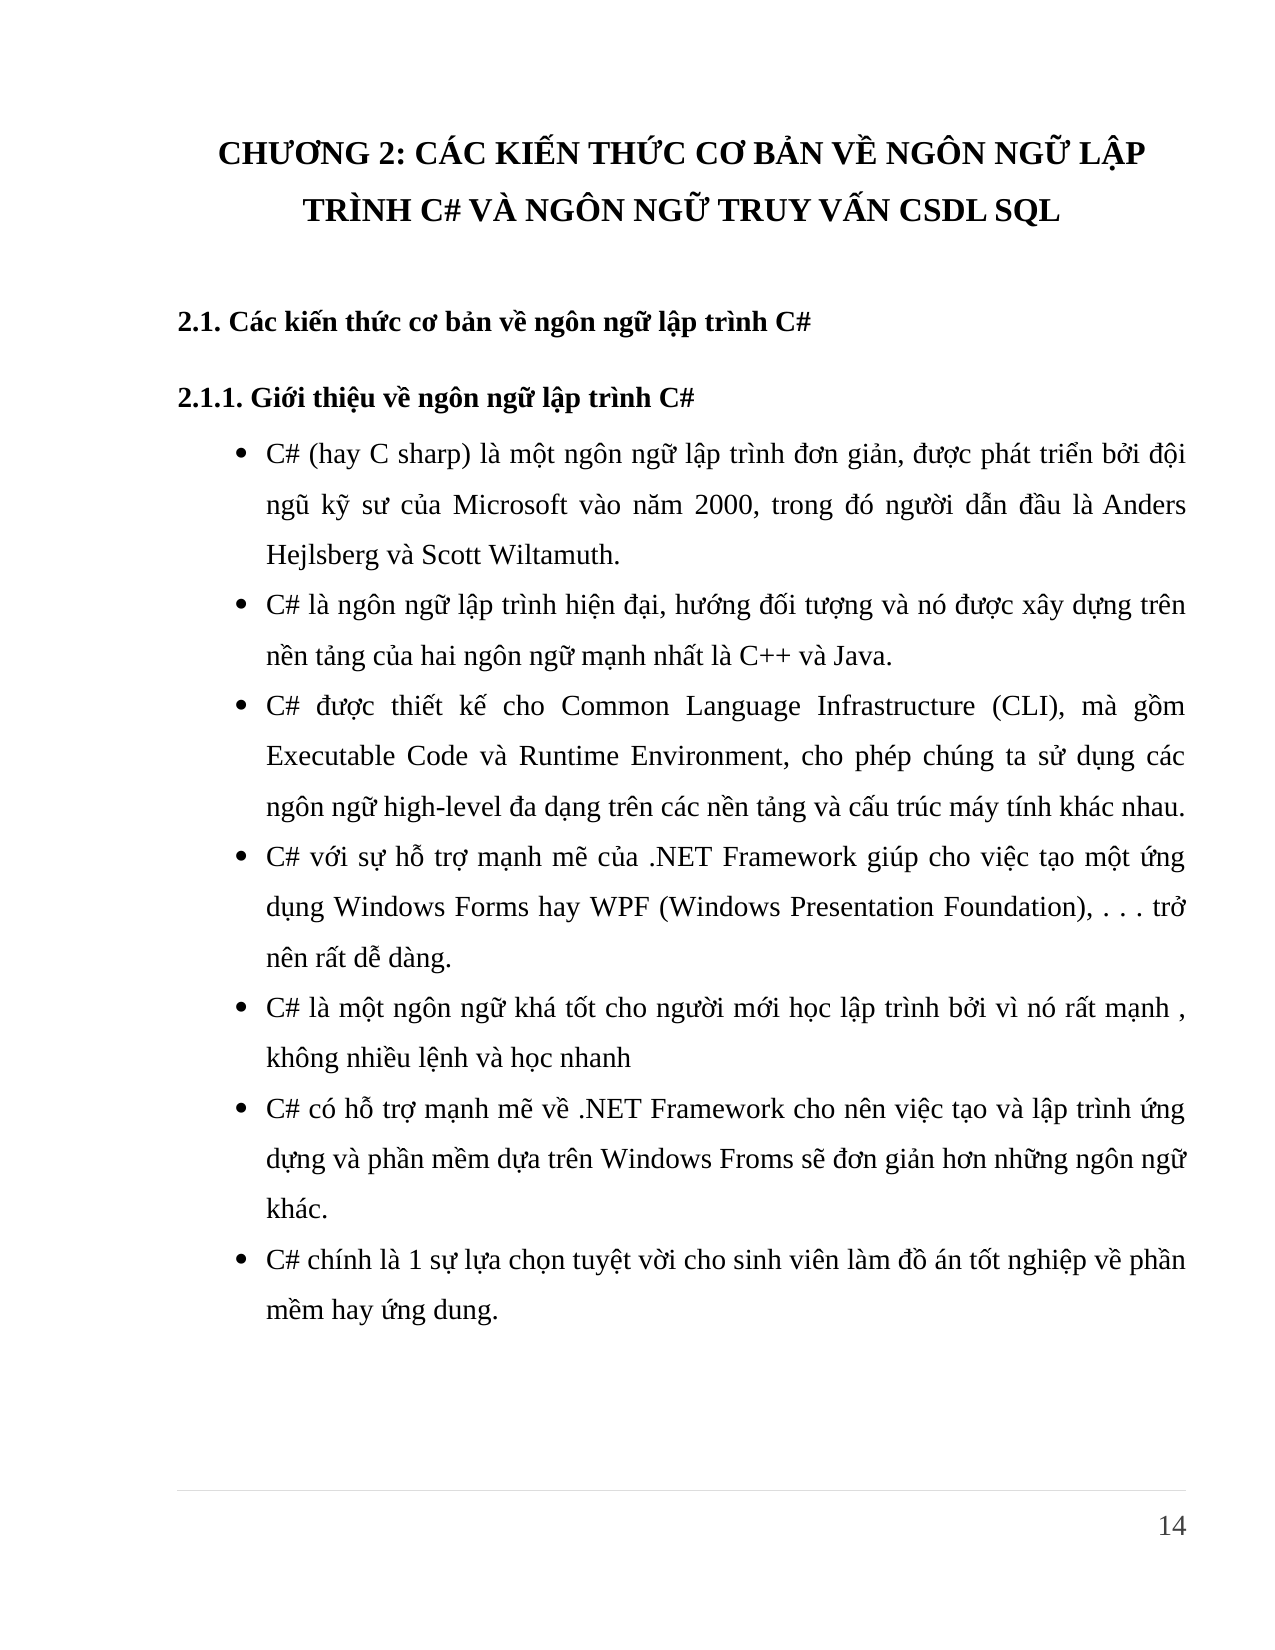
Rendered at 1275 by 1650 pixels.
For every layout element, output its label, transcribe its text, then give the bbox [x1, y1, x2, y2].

subtitle CHƯƠNG 2: CÁC KIẾN THỨC CƠ BẢN VỀ NGÔN NGỮ LẬP TRÌNH C# VÀ NGÔN NGỮ TRUY VẤN CSDL SQL [177, 133, 1186, 229]
list C# (hay C sharp) là một ngôn ngữ lập trình đơn giản, được phát triển bởi đội ngũ kỹ sư của Microsoft vào năm 2000, trong đó người dẫn đầu là Anders Hejlsberg và Scott Wiltamuth. [236, 436, 1186, 571]
list C# có hỗ trợ mạnh mẽ về .NET Framework cho nên việc tạo và lập trình ứng dựng và phần mềm dựa trên Windows Froms sẽ đơn giản hơn những ngôn ngữ khác. [236, 1091, 1186, 1225]
list C# là một ngôn ngữ khá tốt cho người mới học lập trình bởi vì nó rất mạnh , không nhiều lệnh và học nhanh [236, 990, 1186, 1074]
list C# với sự hỗ trợ mạnh mẽ của .NET Framework giúp cho việc tạo một ứng dụng Windows Forms hay WPF (Windows Presentation Foundation), . . . trở nên rất dễ dàng. [236, 839, 1186, 973]
list C# chính là 1 sự lựa chọn tuyệt vời cho sinh viên làm đồ án tốt nghiệp về phần mềm hay ứng dung. [236, 1242, 1186, 1326]
list C# được thiết kế cho Common Language Infrastructure (CLI), mà gồm Executable Code và Runtime Environment, cho phép chúng ta sử dụng các ngôn ngữ high-level đa dạng trên các nền tảng và cấu trúc máy tính khác nhau. [236, 688, 1186, 822]
list C# là ngôn ngữ lập trình hiện đại, hướng đối tượng và nó được xây dựng trên nền tảng của hai ngôn ngữ mạnh nhất là C++ và Java. [236, 587, 1186, 671]
subtitle 2.1. Các kiến thức cơ bản về ngôn ngữ lập trình C# [177, 304, 1186, 338]
subtitle 2.1.1. Giới thiệu về ngôn ngữ lập trình C# [177, 380, 1186, 413]
